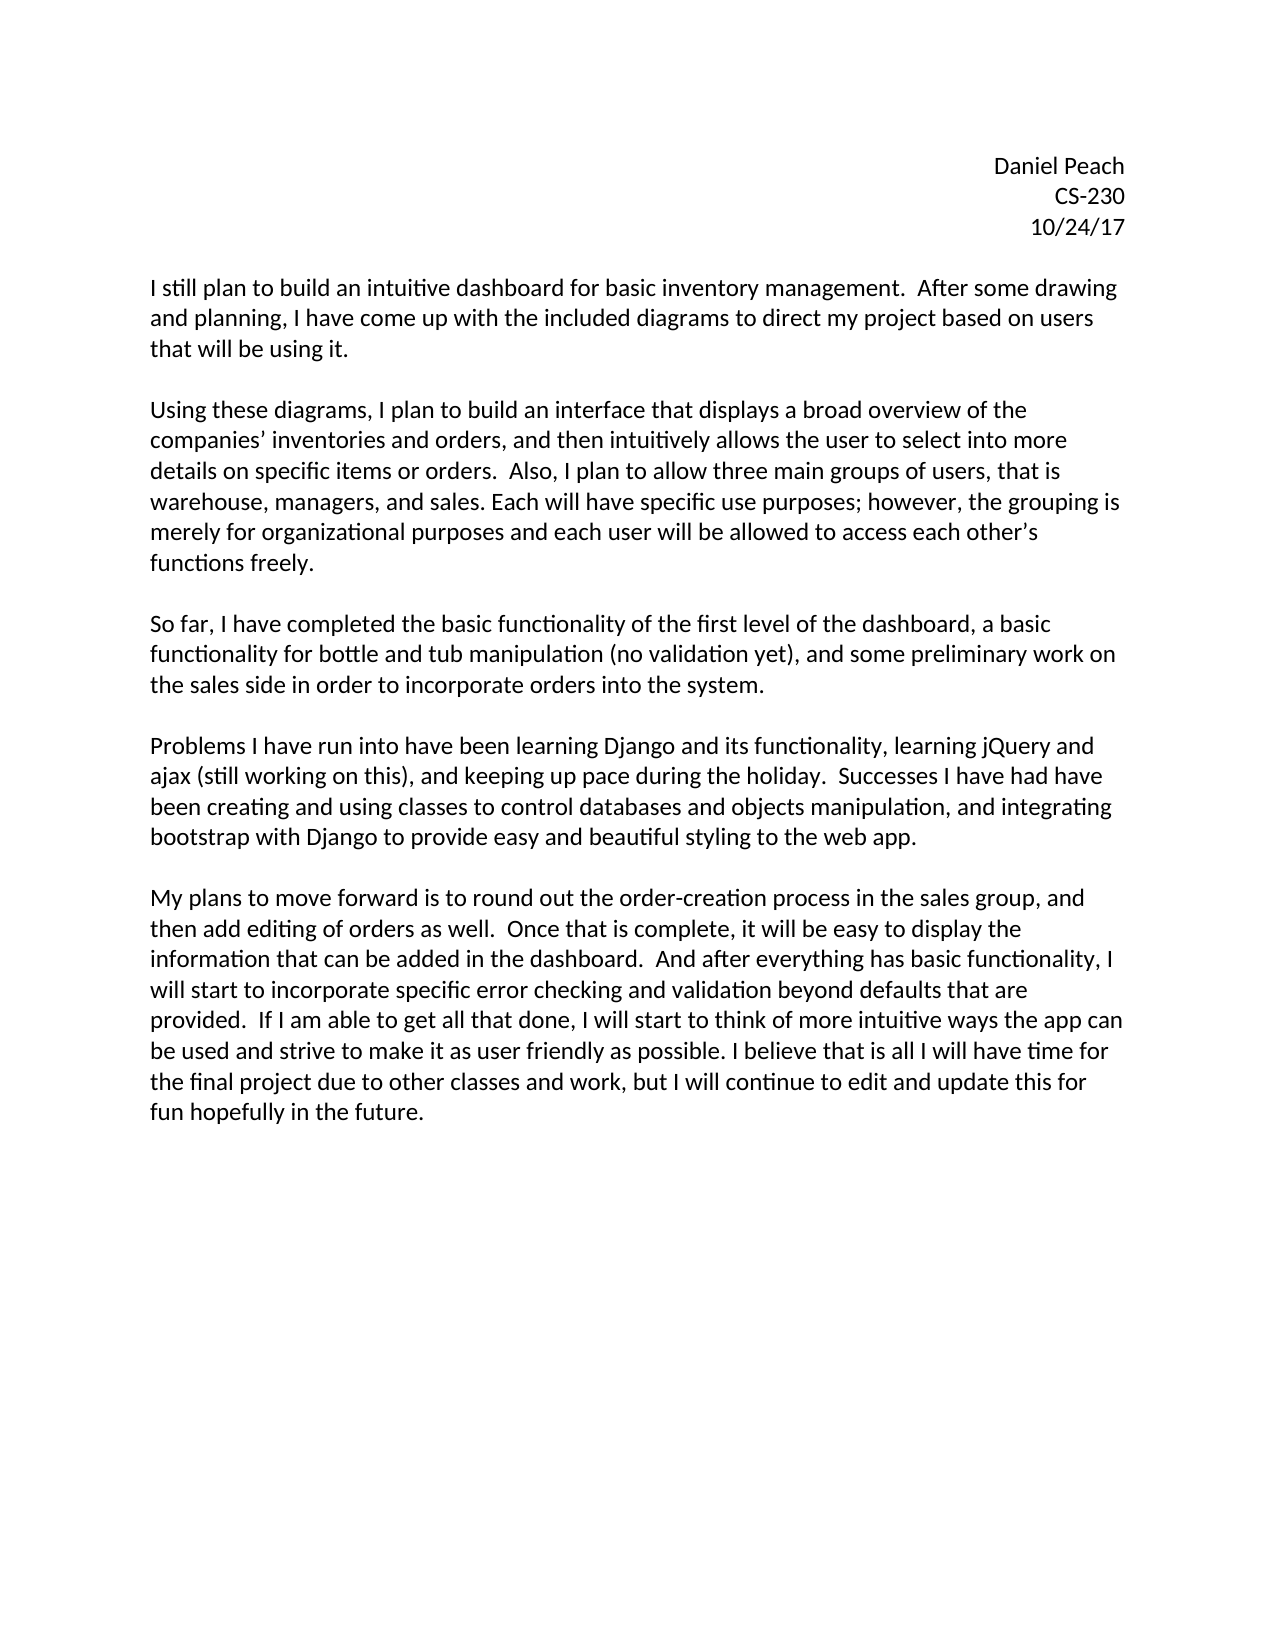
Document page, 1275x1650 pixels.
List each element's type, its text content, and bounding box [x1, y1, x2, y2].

text So far, I have completed the basic functionality of the first level of the dashboard, a basic functionality for bottle and tub manipulation (no validation yet), and some preliminary work on the sales side in order to incorporate orders into the system. [150, 608, 1125, 699]
text Daniel Peach [150, 150, 1125, 181]
text CS-230 [150, 181, 1125, 211]
text Problems I have run into have been learning Django and its functionality, learning jQuery and ajax (still working on this), and keeping up pace during the holiday. Successes I have had have been creating and using classes to control databases and objects manipulation, and integrating bootstrap with Django to provide easy and beautiful styling to the web app. [150, 730, 1125, 852]
text Using these diagrams, I plan to build an interface that displays a broad overview of the companies’ inventories and orders, and then intuitively allows the user to select into more details on specific items or orders. Also, I plan to allow three main groups of users, that is warehouse, managers, and sales. Each will have specific use purposes; however, the grouping is merely for organizational purposes and each user will be allowed to access each other’s functions freely. [150, 394, 1125, 577]
text My plans to move forward is to round out the order-creation process in the sales group, and then add editing of orders as well. Once that is complete, it will be easy to display the information that can be added in the dashboard. And after everything has basic functionality, I will start to incorporate specific error checking and validation beyond defaults that are provided. If I am able to get all that done, I will start to think of more intuitive ways the app can be used and strive to make it as user friendly as possible. I believe that is all I will have time for the final project due to other classes and work, but I will continue to edit and update this for fun hopefully in the future. [150, 882, 1125, 1127]
text 10/24/17 [150, 211, 1125, 242]
text I still plan to build an intuitive dashboard for basic inventory management. After some drawing and planning, I have come up with the included diagrams to direct my project based on users that will be using it. [150, 272, 1125, 364]
